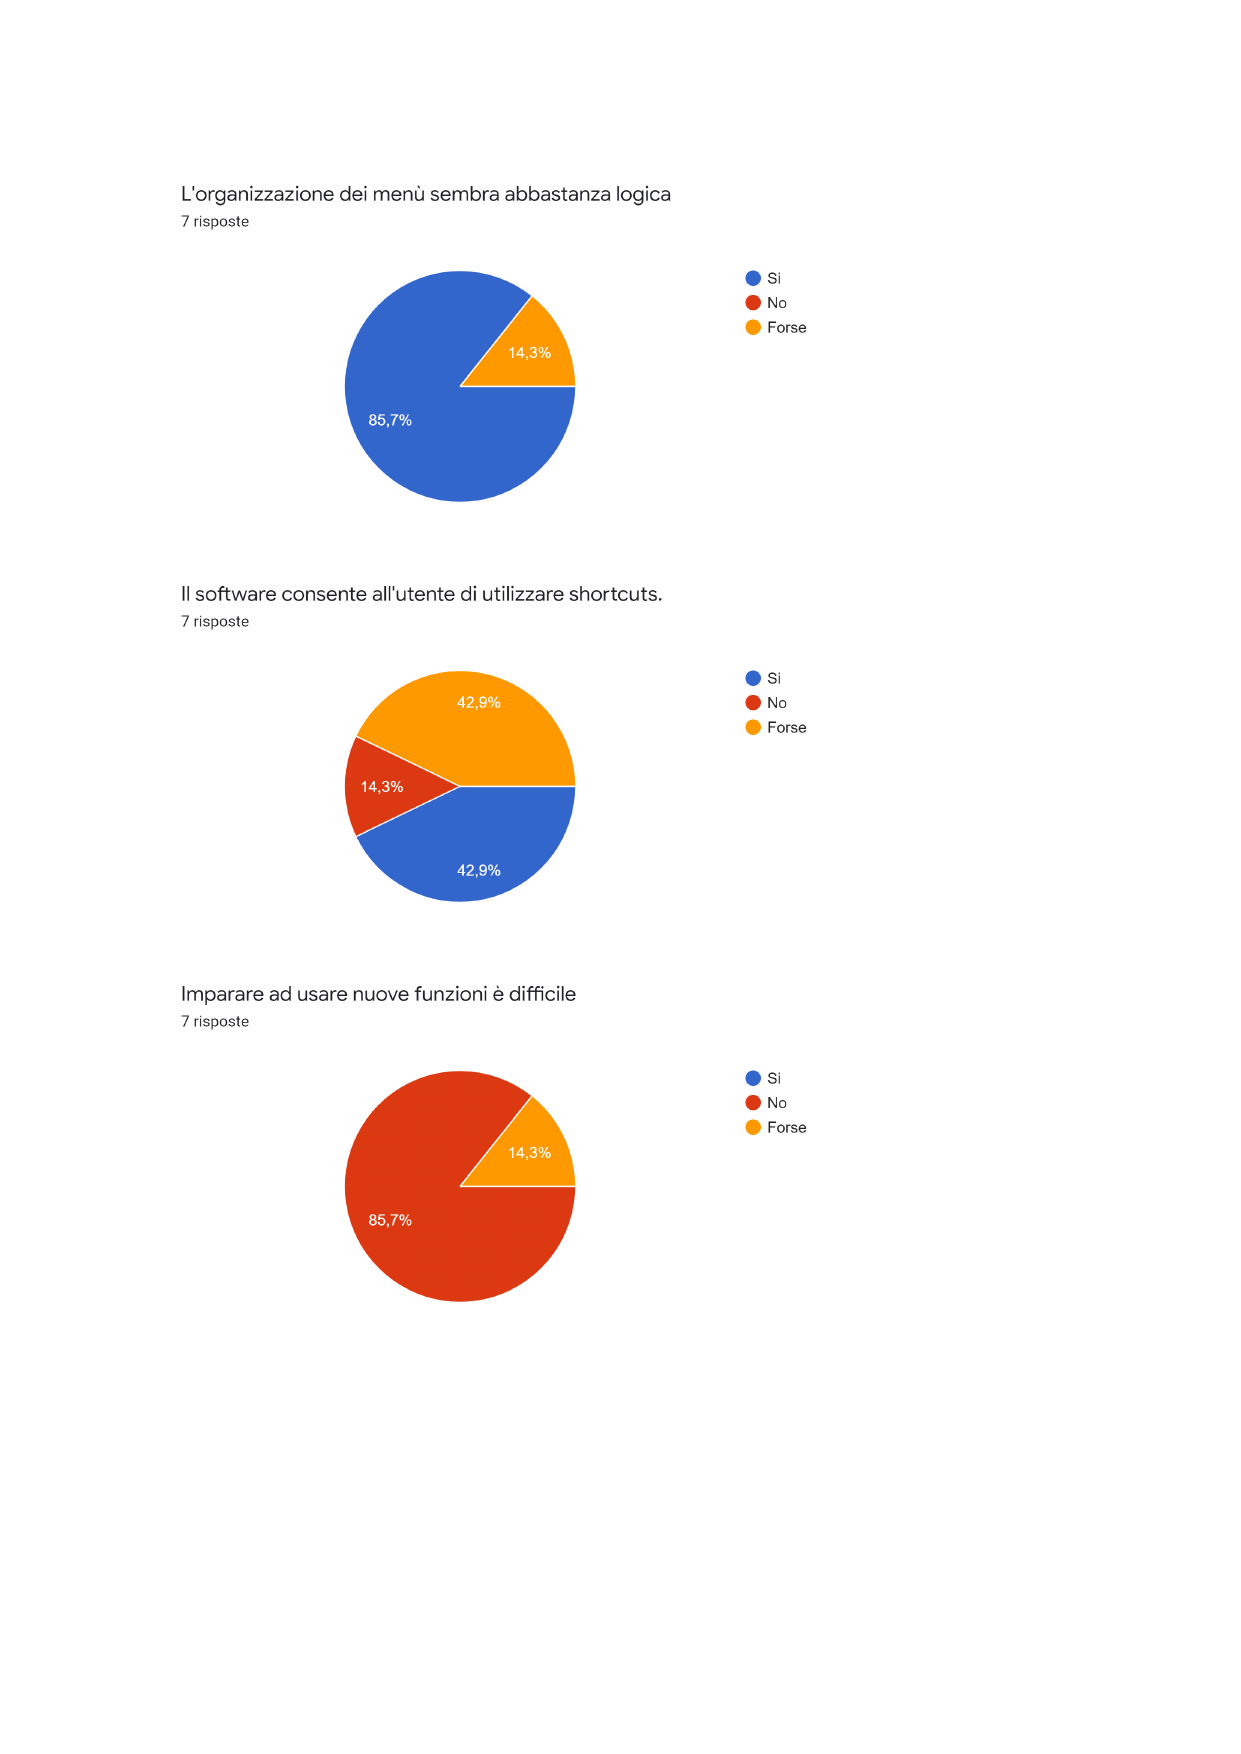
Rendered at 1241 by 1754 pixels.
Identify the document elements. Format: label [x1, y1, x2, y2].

picture [150, 549, 1091, 946]
picture [150, 949, 1091, 1346]
picture [150, 150, 1091, 546]
